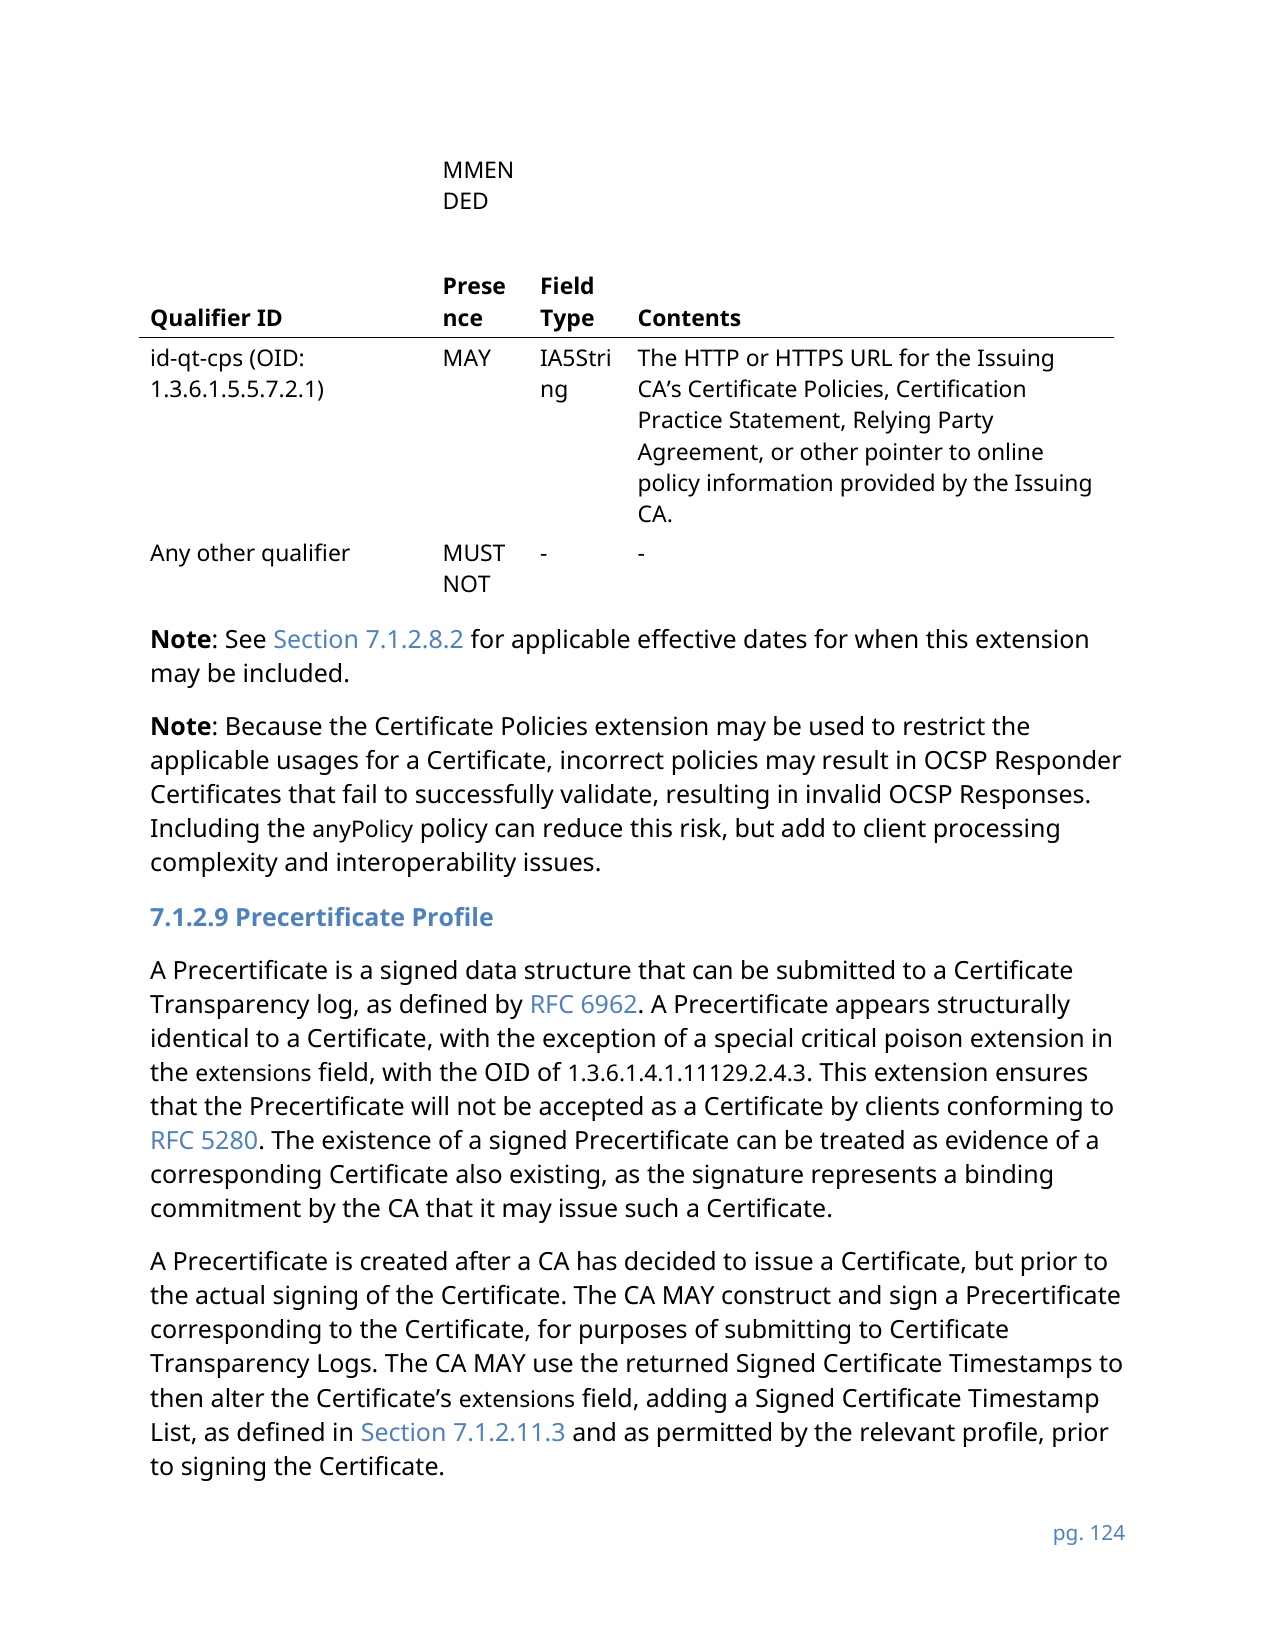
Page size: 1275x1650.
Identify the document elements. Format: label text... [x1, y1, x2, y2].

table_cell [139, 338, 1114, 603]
text Note: Because the Certificate Policies extension may be used to restrict the applicable usages for a Certificate, incorrect policies may result in OCSP Responder Certificates that fail to successfully validate, resulting in invalid OCSP Responses. Including the anyPolicy policy can reduce this risk, but add to client processing complexity and interoperability issues. [150, 709, 1125, 879]
text A Precertificate is a signed data structure that can be submitted to a Certificate Transparency log, as defined by RFC 6962. A Precertificate appears structurally identical to a Certificate, with the exception of a special critical poison extension in the extensions field, with the OID of 1.3.6.1.4.1.11129.2.4.3. This extension ensures that the Precertificate will not be accepted as a Certificate by clients conforming to RFC 5280. The existence of a signed Precertificate can be treated as evidence of a corresponding Certificate also existing, as the signature represents a binding commitment by the CA that it may issue such a Certificate. [150, 953, 1125, 1225]
text A Precertificate is created after a CA has decided to issue a Certificate, but prior to the actual signing of the Certificate. The CA MAY construct and sign a Precertificate corresponding to the Certificate, for purposes of submitting to Certificate Transparency Logs. The CA MAY use the returned Signed Certificate Timestamps to then alter the Certificate’s extensions field, adding a Signed Certificate Timestamp List, as defined in Section 7.1.2.11.3 and as permitted by the relevant profile, prior to signing the Certificate. [150, 1244, 1125, 1482]
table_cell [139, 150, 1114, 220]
subtitle 7.1.2.9 Precertificate Profile [150, 900, 1125, 934]
text Note: See Section 7.1.2.8.2 for applicable effective dates for when this extension may be included. [150, 622, 1125, 690]
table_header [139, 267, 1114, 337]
